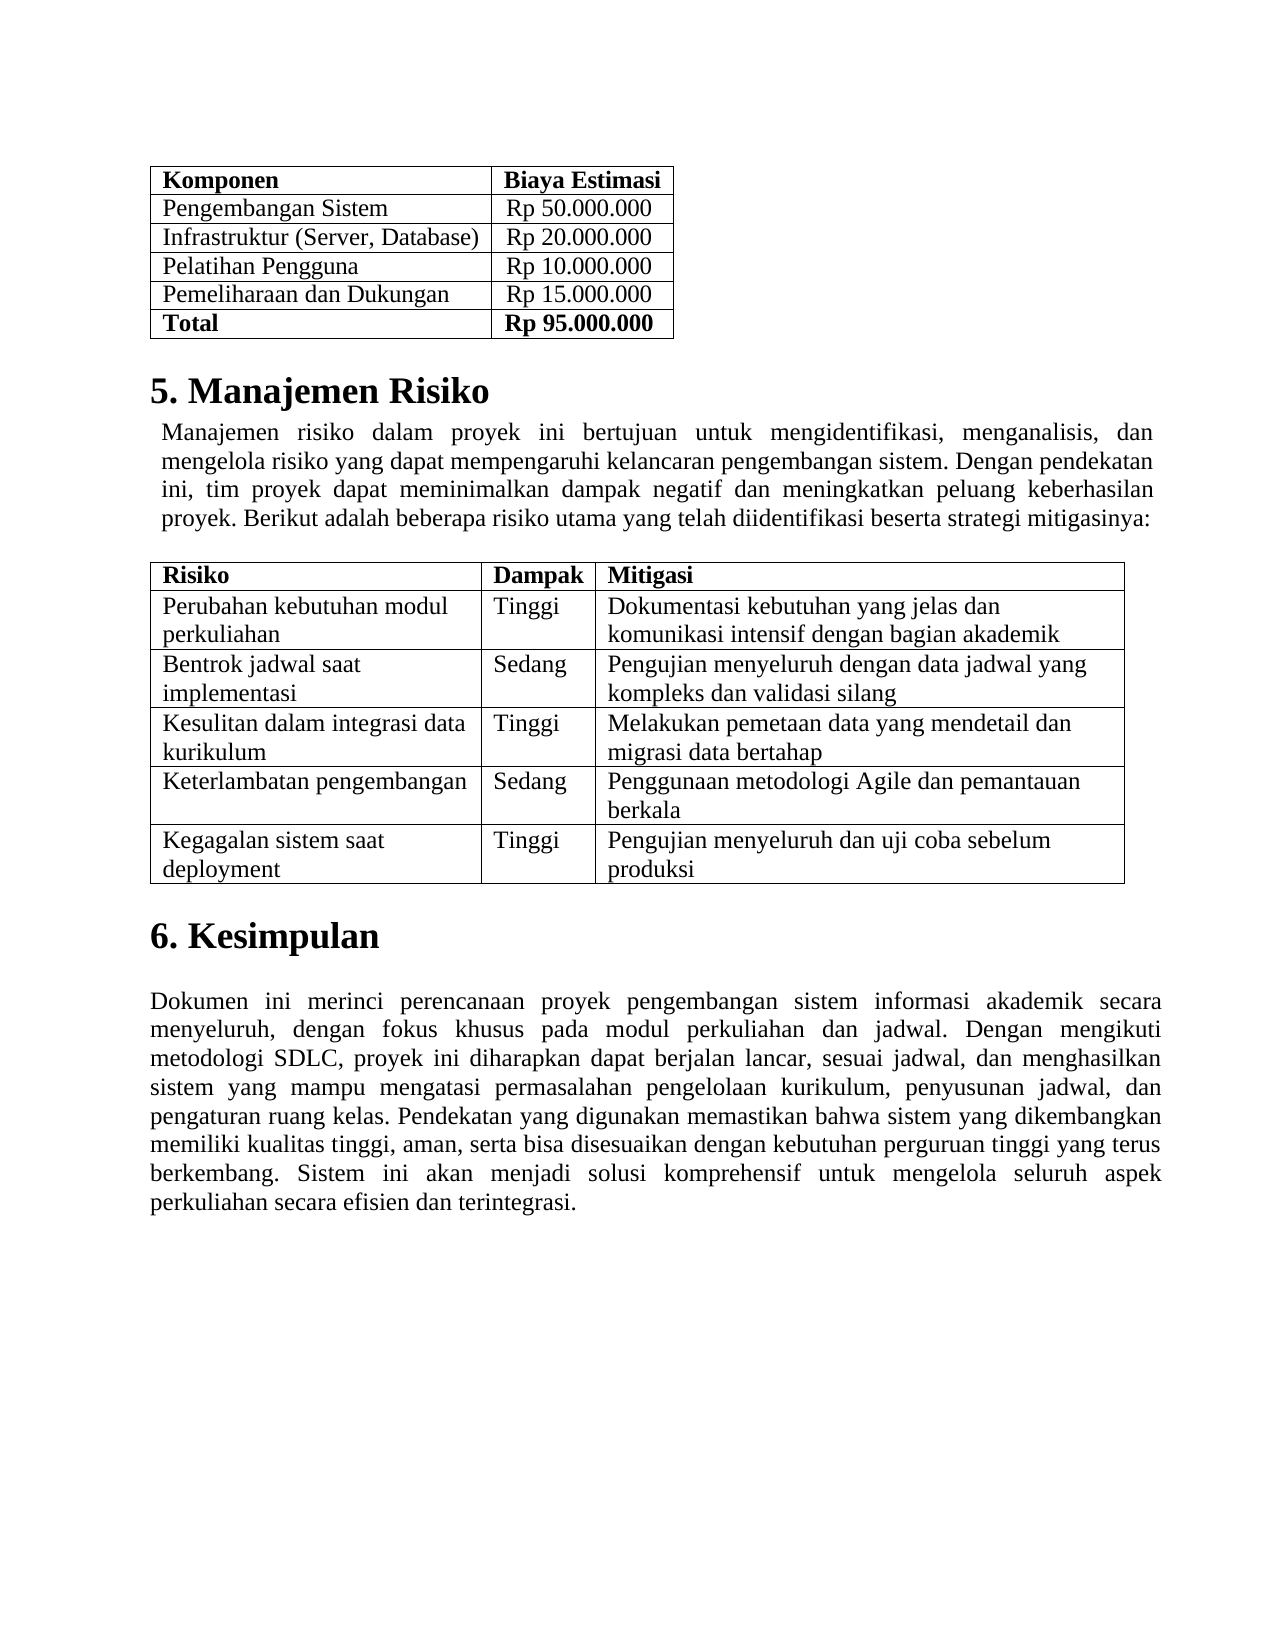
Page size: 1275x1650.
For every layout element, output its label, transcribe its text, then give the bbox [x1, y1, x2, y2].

table_cell Tinggi [482, 591, 595, 649]
table_cell Infrastruktur (Server, Database) [151, 224, 491, 252]
table_cell Pengujian menyeluruh dengan data jadwal yang kompleks dan validasi silang [596, 650, 1124, 707]
table_cell Tinggi [482, 825, 595, 883]
table_cell Sedang [482, 767, 595, 824]
table_cell Perubahan kebutuhan modul perkuliahan [151, 591, 481, 649]
table_header Mitigasi [596, 563, 1124, 590]
table_cell Kegagalan sistem saat deployment [151, 825, 481, 883]
table_cell Total [151, 310, 491, 338]
table_cell Dokumentasi kebutuhan yang jelas dan komunikasi intensif dengan bagian akademik [596, 591, 1124, 649]
table_cell Tinggi [482, 708, 595, 766]
table_cell Bentrok jadwal saat implementasi [151, 650, 481, 707]
table_cell Penggunaan metodologi Agile dan pemantauan berkala [596, 767, 1124, 824]
table_header Komponen [151, 167, 491, 194]
table_cell Keterlambatan pengembangan [151, 767, 481, 824]
text Dokumen ini merinci perencanaan proyek pengembangan sistem informasi akademik secara menyeluruh, dengan fokus khusus pada modul perkuliahan dan jadwal. Dengan mengikuti metodologi SDLC, proyek ini diharapkan dapat berjalan lancar, sesuai jadwal, dan menghasilkan sistem yang mampu mengatasi permasalahan pengelolaan kurikulum, penyusunan jadwal, dan pengaturan ruang kelas. Pendekatan yang digunakan memastikan bahwa sistem yang dikembangkan memiliki kualitas tinggi, aman, serta bisa disesuaikan dengan kebutuhan perguruan tinggi yang terus berkembang. Sistem ini akan menjadi solusi komprehensif untuk mengelola seluruh aspek perkuliahan secara efisien dan terintegrasi. [150, 986, 1162, 1216]
table_cell Rp 50.000.000 [492, 195, 673, 223]
list Kesimpulan [150, 913, 1154, 957]
table_cell Pemeliharaan dan Dukungan [151, 282, 491, 309]
table_cell Pelatihan Pengguna [151, 253, 491, 281]
table_cell Kesulitan dalam integrasi data kurikulum [151, 708, 481, 766]
table_cell Rp 95.000.000 [492, 310, 673, 338]
table_cell Pengujian menyeluruh dan uji coba sebelum produksi [596, 825, 1124, 883]
table_cell Melakukan pemetaan data yang mendetail dan migrasi data bertahap [596, 708, 1124, 766]
list Manajemen Risiko [150, 368, 1154, 412]
table_cell Sedang [482, 650, 595, 707]
table_header Risiko [151, 563, 481, 590]
text Manajemen risiko dalam proyek ini bertujuan untuk mengidentifikasi, menganalisis, dan mengelola risiko yang dapat mempengaruhi kelancaran pengembangan sistem. Dengan pendekatan ini, tim proyek dapat meminimalkan dampak negatif dan meningkatkan peluang keberhasilan proyek. Berikut adalah beberapa risiko utama yang telah diidentifikasi beserta strategi mitigasinya: [161, 417, 1154, 532]
table_cell Rp 15.000.000 [492, 282, 673, 309]
table_cell Rp 20.000.000 [492, 224, 673, 252]
table_header Dampak [482, 563, 595, 590]
table_cell Rp 10.000.000 [492, 253, 673, 281]
table_header Biaya Estimasi [492, 167, 673, 194]
table_cell Pengembangan Sistem [151, 195, 491, 223]
